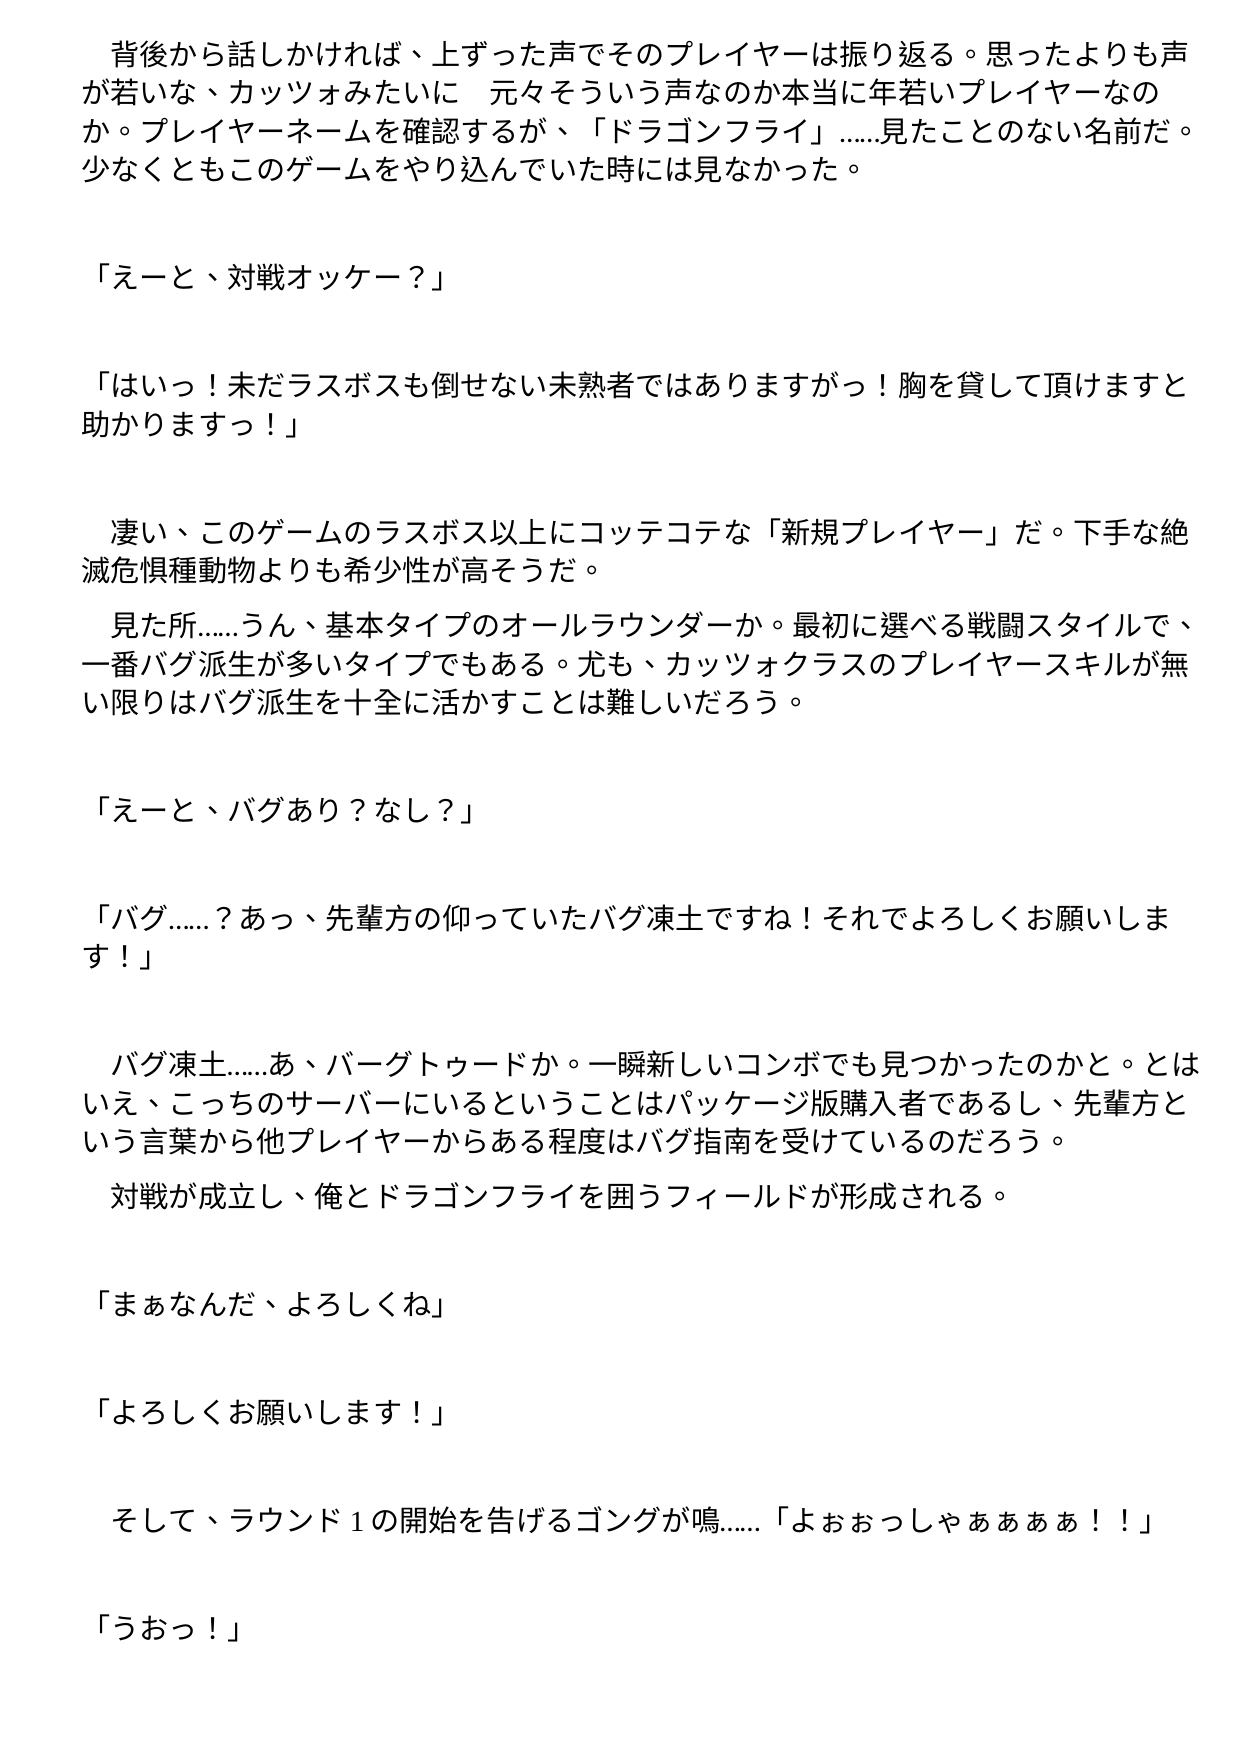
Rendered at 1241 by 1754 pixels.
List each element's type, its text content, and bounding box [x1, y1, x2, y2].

text 「バグ……？あっ、先輩方の仰っていたバグ凍土ですね！それでよろしくお願いします！」 [81, 901, 1215, 975]
text 見た所……うん、基本タイプのオールラウンダーか。最初に選べる戦闘スタイルで、一番バグ派生が多いタイプでもある。尤も、カッツォクラスのプレイヤースキルが無い限りはバグ派生を十全に活かすことは難しいだろう。 [81, 608, 1215, 721]
text 「えーと、バグあり？なし？」 [81, 793, 1215, 829]
text 凄い、このゲームのラスボス以上にコッテコテな「新規プレイヤー」だ。下手な絶滅危惧種動物よりも希少性が高そうだ。 [81, 515, 1215, 589]
text 「はいっ！未だラスボスも倒せない未熟者ではありますがっ！胸を貸して頂けますと助かりますっ！」 [81, 368, 1215, 442]
text 対戦が成立し、俺とドラゴンフライを囲うフィールドが形成される。 [81, 1179, 1215, 1215]
text 「まぁなんだ、よろしくね」 [81, 1287, 1215, 1323]
text 背後から話しかければ、上ずった声でそのプレイヤーは振り返る。思ったよりも声が若いな、カッツォみたいに 元々そういう声なのか本当に年若いプレイヤーなのか。プレイヤーネームを確認するが、「ドラゴンフライ」……見たことのない名前だ。少なくともこのゲームをやり込んでいた時には見なかった。 [81, 37, 1215, 188]
text バグ凍土……あ、バーグトゥードか。一瞬新しいコンボでも見つかったのかと。とはいえ、こっちのサーバーにいるということはパッケージ版購入者であるし、先輩方という言葉から他プレイヤーからある程度はバグ指南を受けているのだろう。 [81, 1047, 1215, 1160]
text 「えーと、対戦オッケー？」 [81, 260, 1215, 296]
text 「うおっ！」 [81, 1611, 1215, 1647]
text そして、ラウンド1の開始を告げるゴングが鳴……「よぉぉっしゃぁぁぁぁ！！」 [81, 1503, 1215, 1539]
text 「よろしくお願いします！」 [81, 1395, 1215, 1431]
